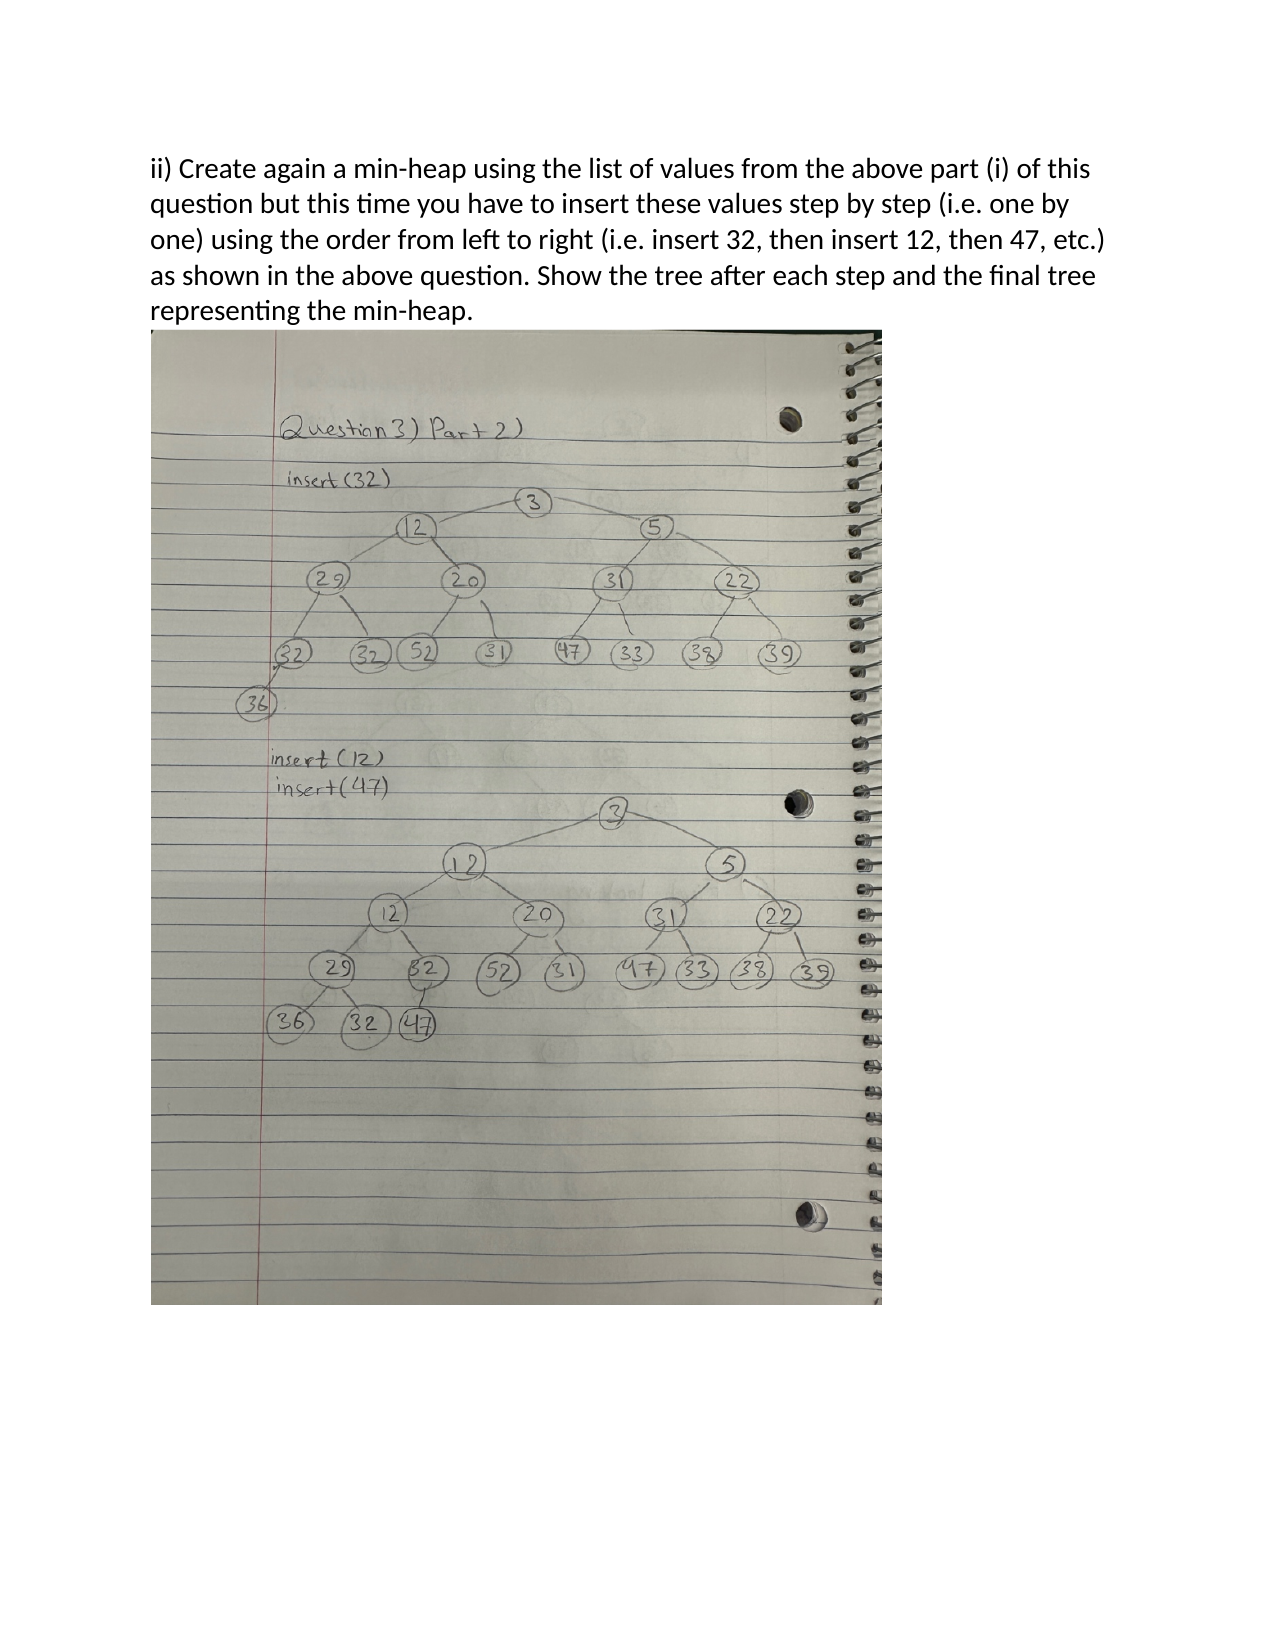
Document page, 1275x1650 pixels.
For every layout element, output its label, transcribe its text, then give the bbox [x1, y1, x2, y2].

picture [151, 331, 882, 1304]
text ii) Create again a min-heap using the list of values from the above part (i) of this question but this time you have to insert these values step by step (i.e. one by one) using the order from left to right (i.e. insert 32, then insert 12, then 47, etc.) as shown in the above question. Show the tree after each step and the final tree representing the min-heap. [150, 150, 1125, 328]
